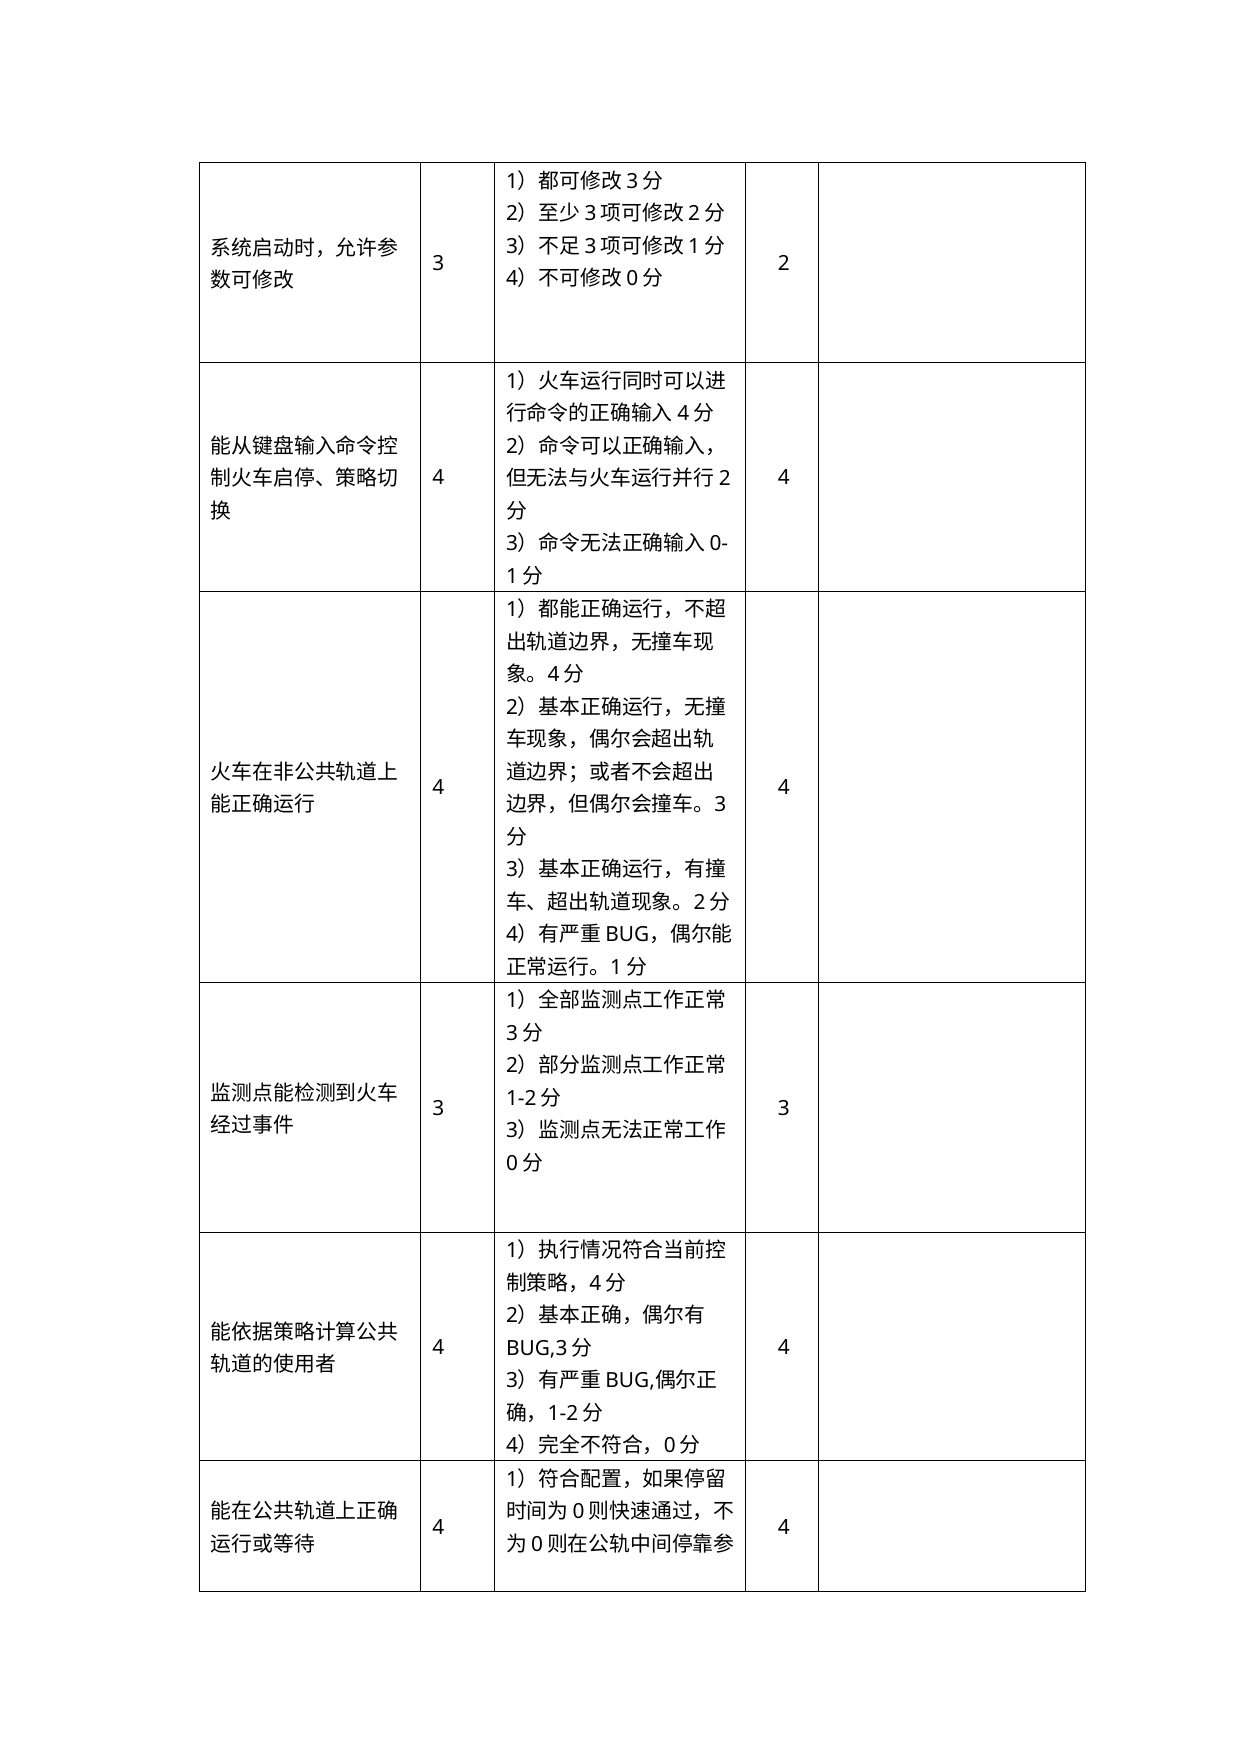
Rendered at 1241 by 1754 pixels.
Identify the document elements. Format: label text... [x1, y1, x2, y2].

table_cell 火车在非公共轨道上能正确运行 [200, 592, 420, 982]
table_cell 4 [421, 592, 494, 982]
table_cell 1）都能正确运行，不超出轨道边界，无撞车现象。4分 2）基本正确运行，无撞车现象，偶尔会超出轨道边界；或者不会超出边界，但偶尔会撞车。3分 3）基本正确运行，有撞车、超出轨道现象。2分 4）有严重BUG，偶尔能正常运行。1分 [495, 592, 745, 982]
table_cell 系统启动时，允许参数可修改 [200, 163, 420, 362]
table_cell [819, 163, 1085, 362]
table_cell 能依据策略计算公共轨道的使用者 [200, 1233, 420, 1460]
table_cell 3 [421, 983, 494, 1232]
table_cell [495, 1461, 745, 1591]
table_cell 1）都可修改3分 2）至少3项可修改2分 3）不足3项可修改1分 4）不可修改0分 [495, 163, 745, 362]
table_cell 4 [421, 1461, 494, 1591]
table_cell 4 [421, 363, 494, 591]
table_cell 3 [746, 983, 818, 1232]
table_cell [819, 363, 1085, 591]
table_cell 1）全部监测点工作正常 3分 2）部分监测点工作正常 1-2分 3）监测点无法正常工作 0分 [495, 983, 745, 1232]
table_cell [819, 1233, 1085, 1460]
table_cell 3 [421, 163, 494, 362]
table_cell 能在公共轨道上正确运行或等待 [200, 1461, 420, 1591]
table_cell 4 [746, 1233, 818, 1460]
table_cell [819, 983, 1085, 1232]
table_cell 监测点能检测到火车经过事件 [200, 983, 420, 1232]
table_cell 4 [746, 1461, 818, 1591]
table_cell 2 [746, 163, 818, 362]
table_cell [819, 1461, 1085, 1591]
table_cell 能从键盘输入命令控制火车启停、策略切换 [200, 363, 420, 591]
table_cell 1）火车运行同时可以进行命令的正确输入 4分 2）命令可以正确输入，但无法与火车运行并行 2分 3）命令无法正确输入0-1分 [495, 363, 745, 591]
table_cell 4 [421, 1233, 494, 1460]
table_cell 4 [746, 592, 818, 982]
table_cell 4 [746, 363, 818, 591]
table_cell [819, 592, 1085, 982]
table_cell 1）执行情况符合当前控制策略，4分 2）基本正确，偶尔有BUG,3分 3）有严重BUG,偶尔正确，1-2分 4）完全不符合，0分 [495, 1233, 745, 1460]
